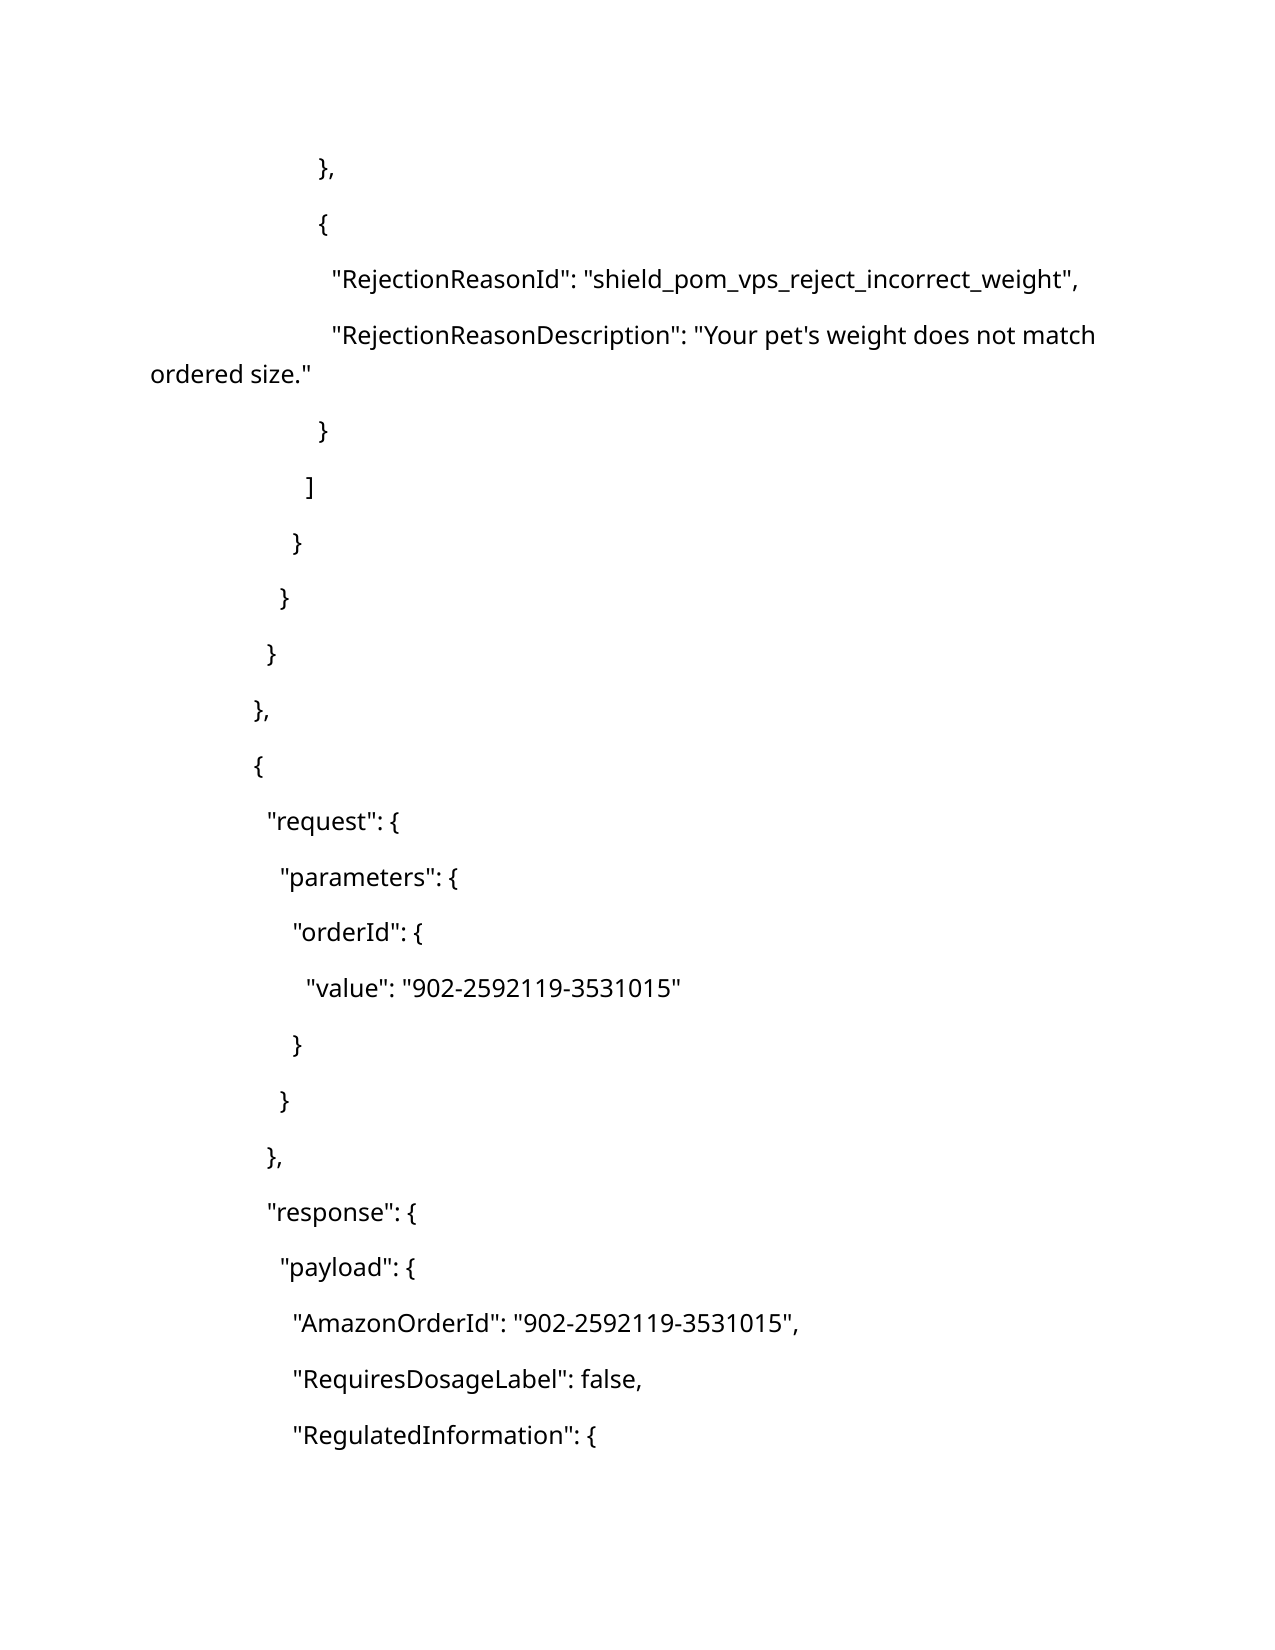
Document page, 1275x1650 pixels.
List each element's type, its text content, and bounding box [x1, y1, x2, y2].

text "RegulatedInformation": { [150, 1417, 1125, 1452]
text "parameters": { [150, 859, 1125, 893]
text { [150, 747, 1125, 782]
text "orderId": { [150, 915, 1125, 949]
text "value": "902-2592119-3531015" [150, 971, 1125, 1005]
text } [150, 1082, 1125, 1117]
text "payload": { [150, 1250, 1125, 1284]
text } [150, 412, 1125, 447]
text "RejectionReasonId": "shield_pom_vps_reject_incorrect_weight", [150, 262, 1125, 296]
text "request": { [150, 803, 1125, 837]
text "response": { [150, 1194, 1125, 1228]
text } [150, 1027, 1125, 1061]
text } [150, 580, 1125, 614]
text }, [150, 692, 1125, 726]
text } [150, 524, 1125, 558]
text { [150, 206, 1125, 240]
text } [150, 636, 1125, 670]
text }, [150, 150, 1125, 184]
text ] [150, 468, 1125, 502]
text "RequiresDosageLabel": false, [150, 1362, 1125, 1396]
text "RejectionReasonDescription": "Your pet's weight does not match ordered size." [150, 317, 1125, 391]
text "AmazonOrderId": "902-2592119-3531015", [150, 1306, 1125, 1340]
text }, [150, 1138, 1125, 1172]
